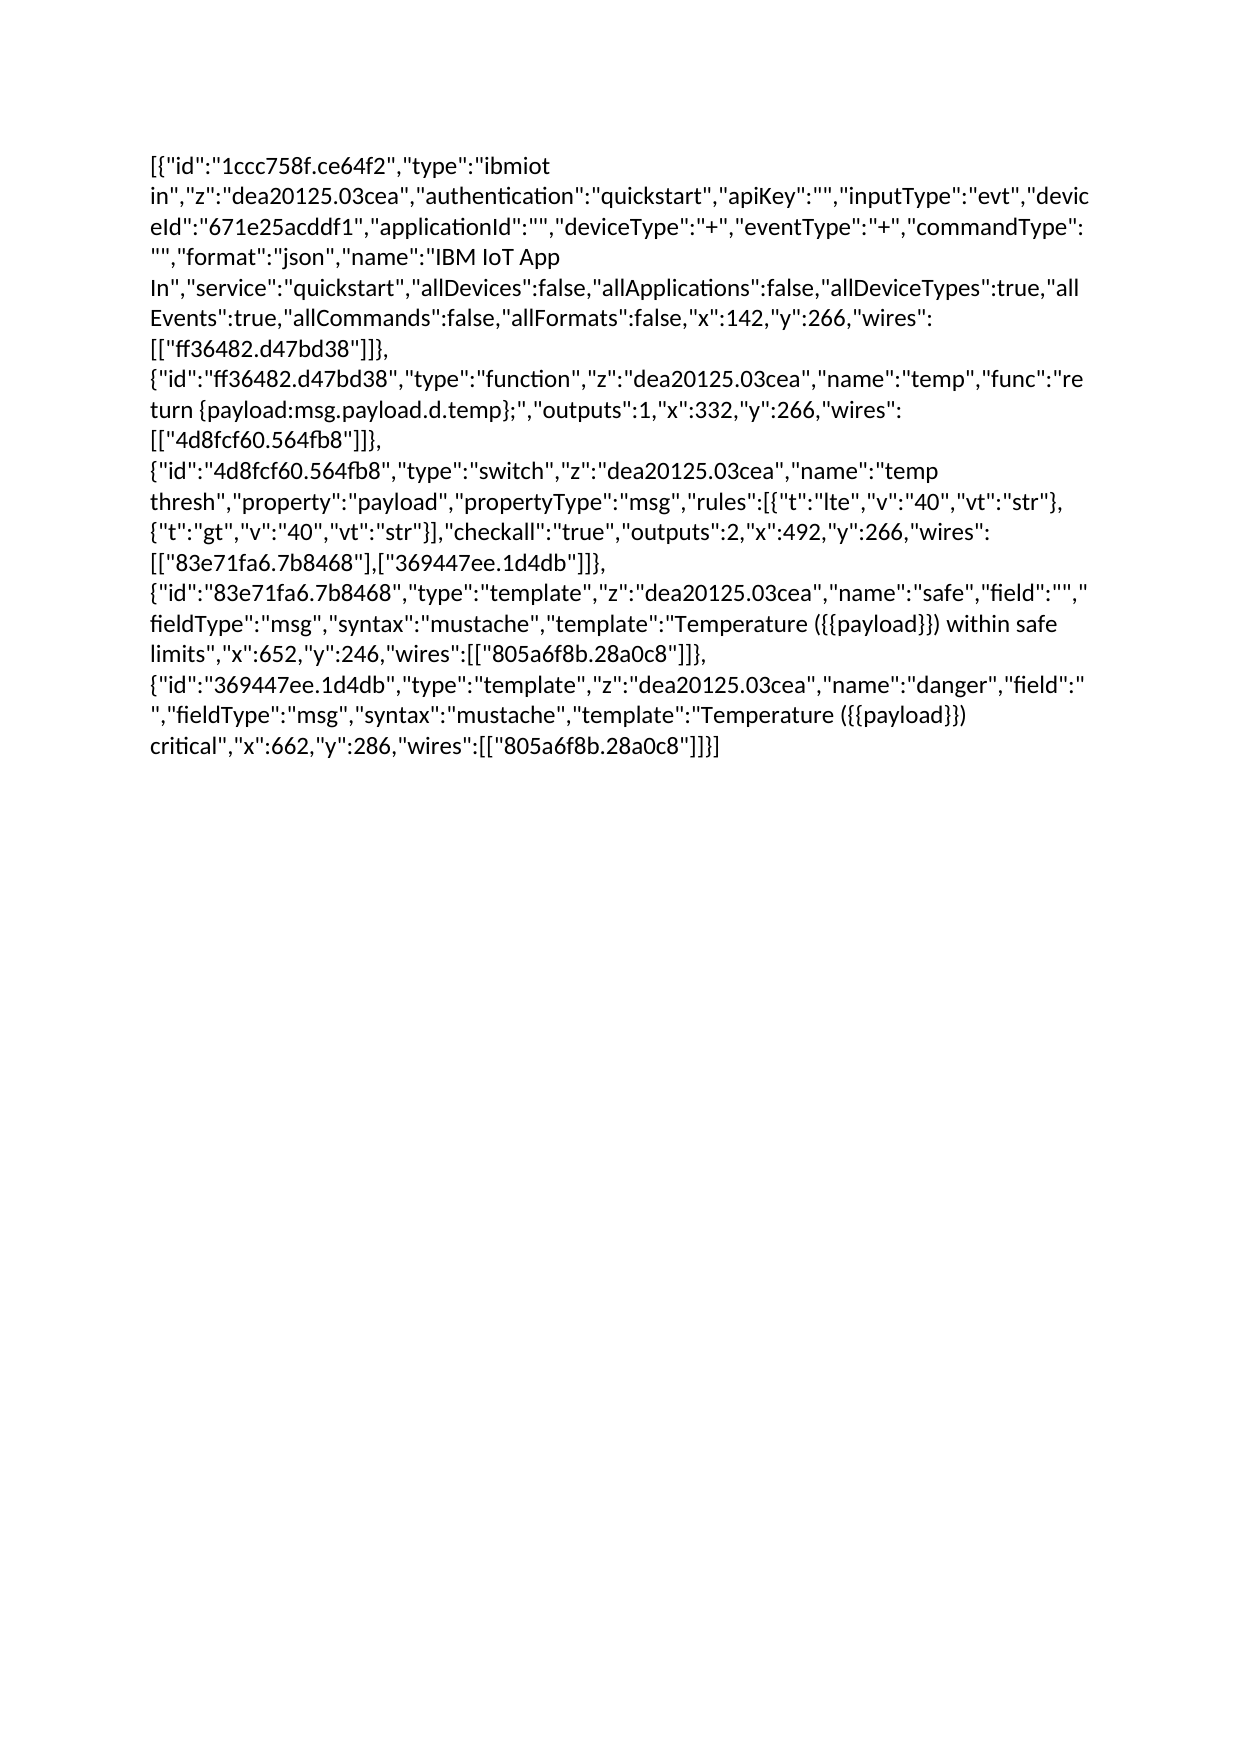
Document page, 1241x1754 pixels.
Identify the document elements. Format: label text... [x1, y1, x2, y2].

text [{"id":"1ccc758f.ce64f2","type":"ibmiot in","z":"dea20125.03cea","authentication":"quickstart","apiKey":"","inputType":"evt","deviceId":"671e25acddf1","applicationId":"","deviceType":"+","eventType":"+","commandType":"","format":"json","name":"IBM IoT App In","service":"quickstart","allDevices":false,"allApplications":false,"allDeviceTypes":true,"allEvents":true,"allCommands":false,"allFormats":false,"x":142,"y":266,"wires":[["ff36482.d47bd38"]]},{"id":"ff36482.d47bd38","type":"function","z":"dea20125.03cea","name":"temp","func":"return {payload:msg.payload.d.temp};","outputs":1,"x":332,"y":266,"wires":[["4d8fcf60.564fb8"]]},{"id":"4d8fcf60.564fb8","type":"switch","z":"dea20125.03cea","name":"temp thresh","property":"payload","propertyType":"msg","rules":[{"t":"lte","v":"40","vt":"str"},{"t":"gt","v":"40","vt":"str"}],"checkall":"true","outputs":2,"x":492,"y":266,"wires":[["83e71fa6.7b8468"],["369447ee.1d4db"]]},{"id":"83e71fa6.7b8468","type":"template","z":"dea20125.03cea","name":"safe","field":"","fieldType":"msg","syntax":"mustache","template":"Temperature ({{payload}}) within safe limits","x":652,"y":246,"wires":[["805a6f8b.28a0c8"]]},{"id":"369447ee.1d4db","type":"template","z":"dea20125.03cea","name":"danger","field":"","fieldType":"msg","syntax":"mustache","template":"Temperature ({{payload}}) critical","x":662,"y":286,"wires":[["805a6f8b.28a0c8"]]}] [150, 150, 1090, 760]
